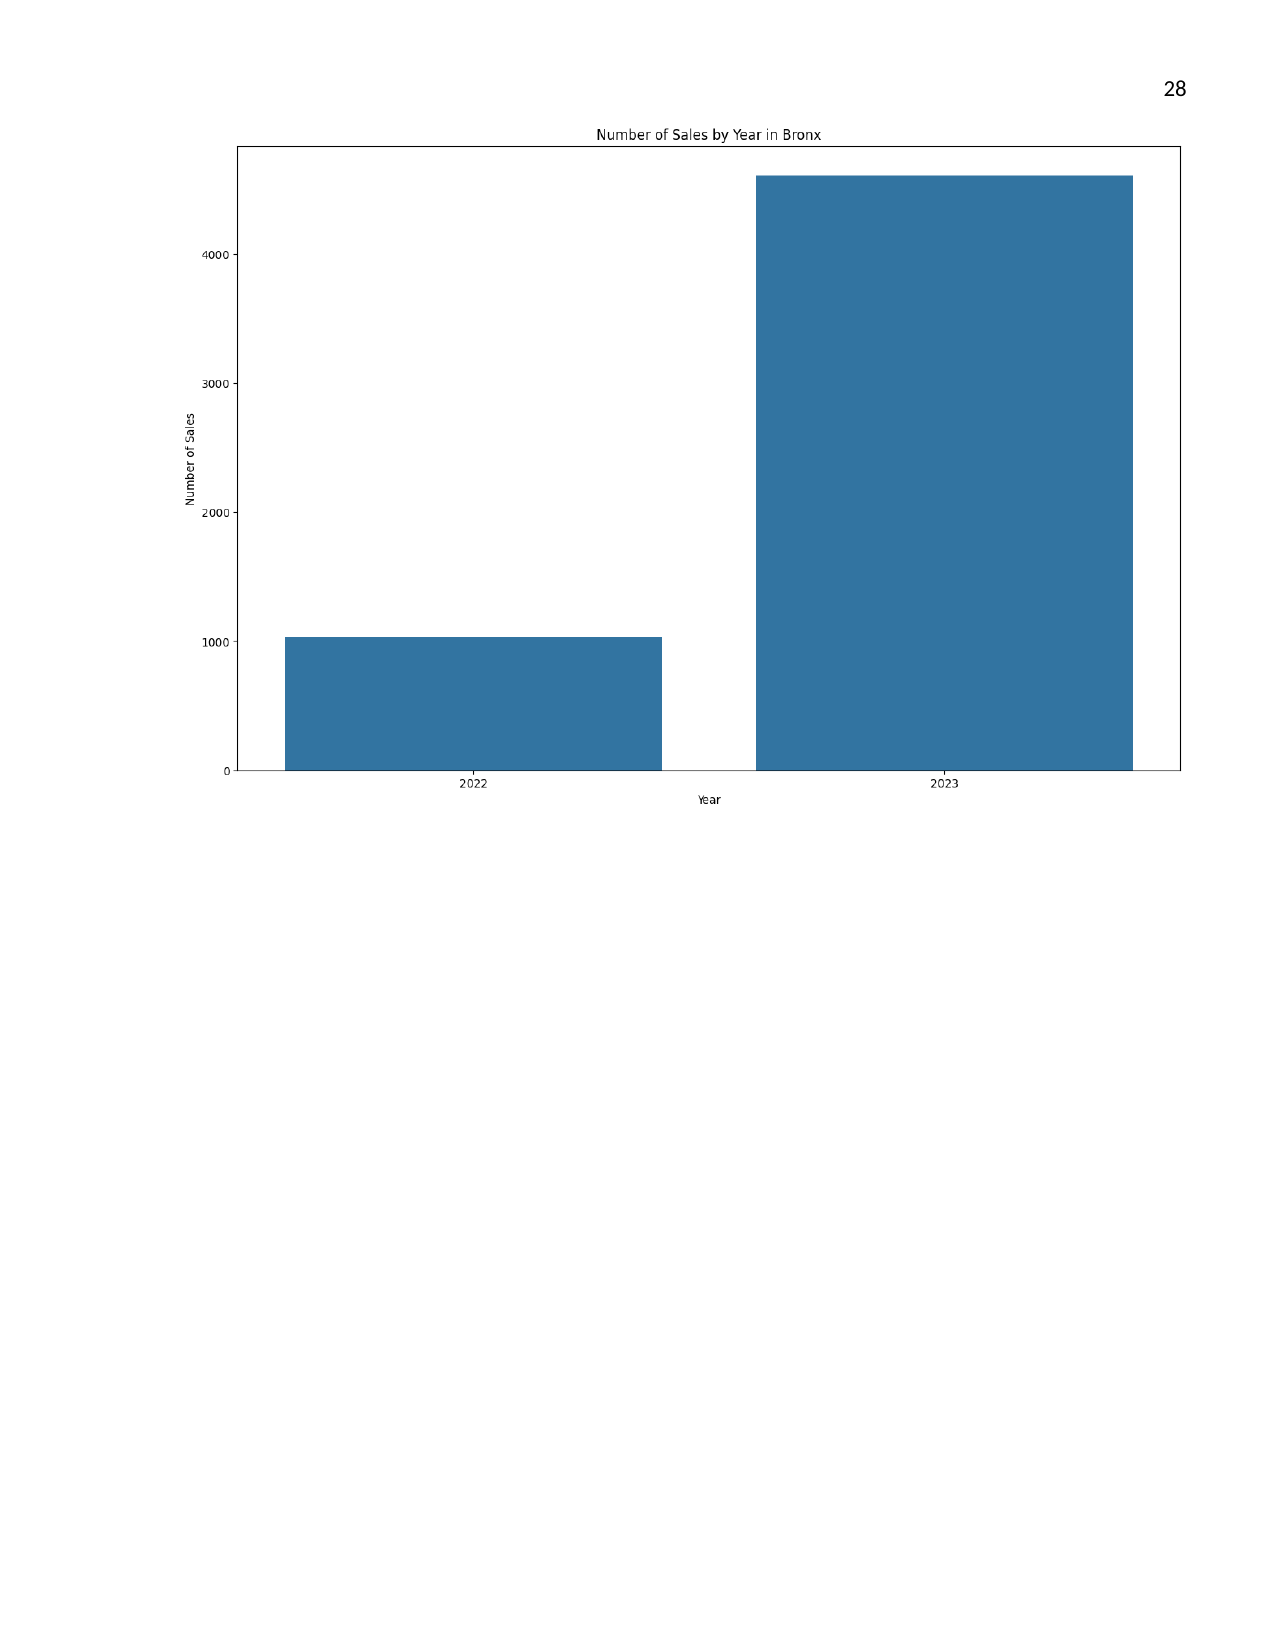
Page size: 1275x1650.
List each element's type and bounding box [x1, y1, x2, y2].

picture [177, 120, 1187, 813]
